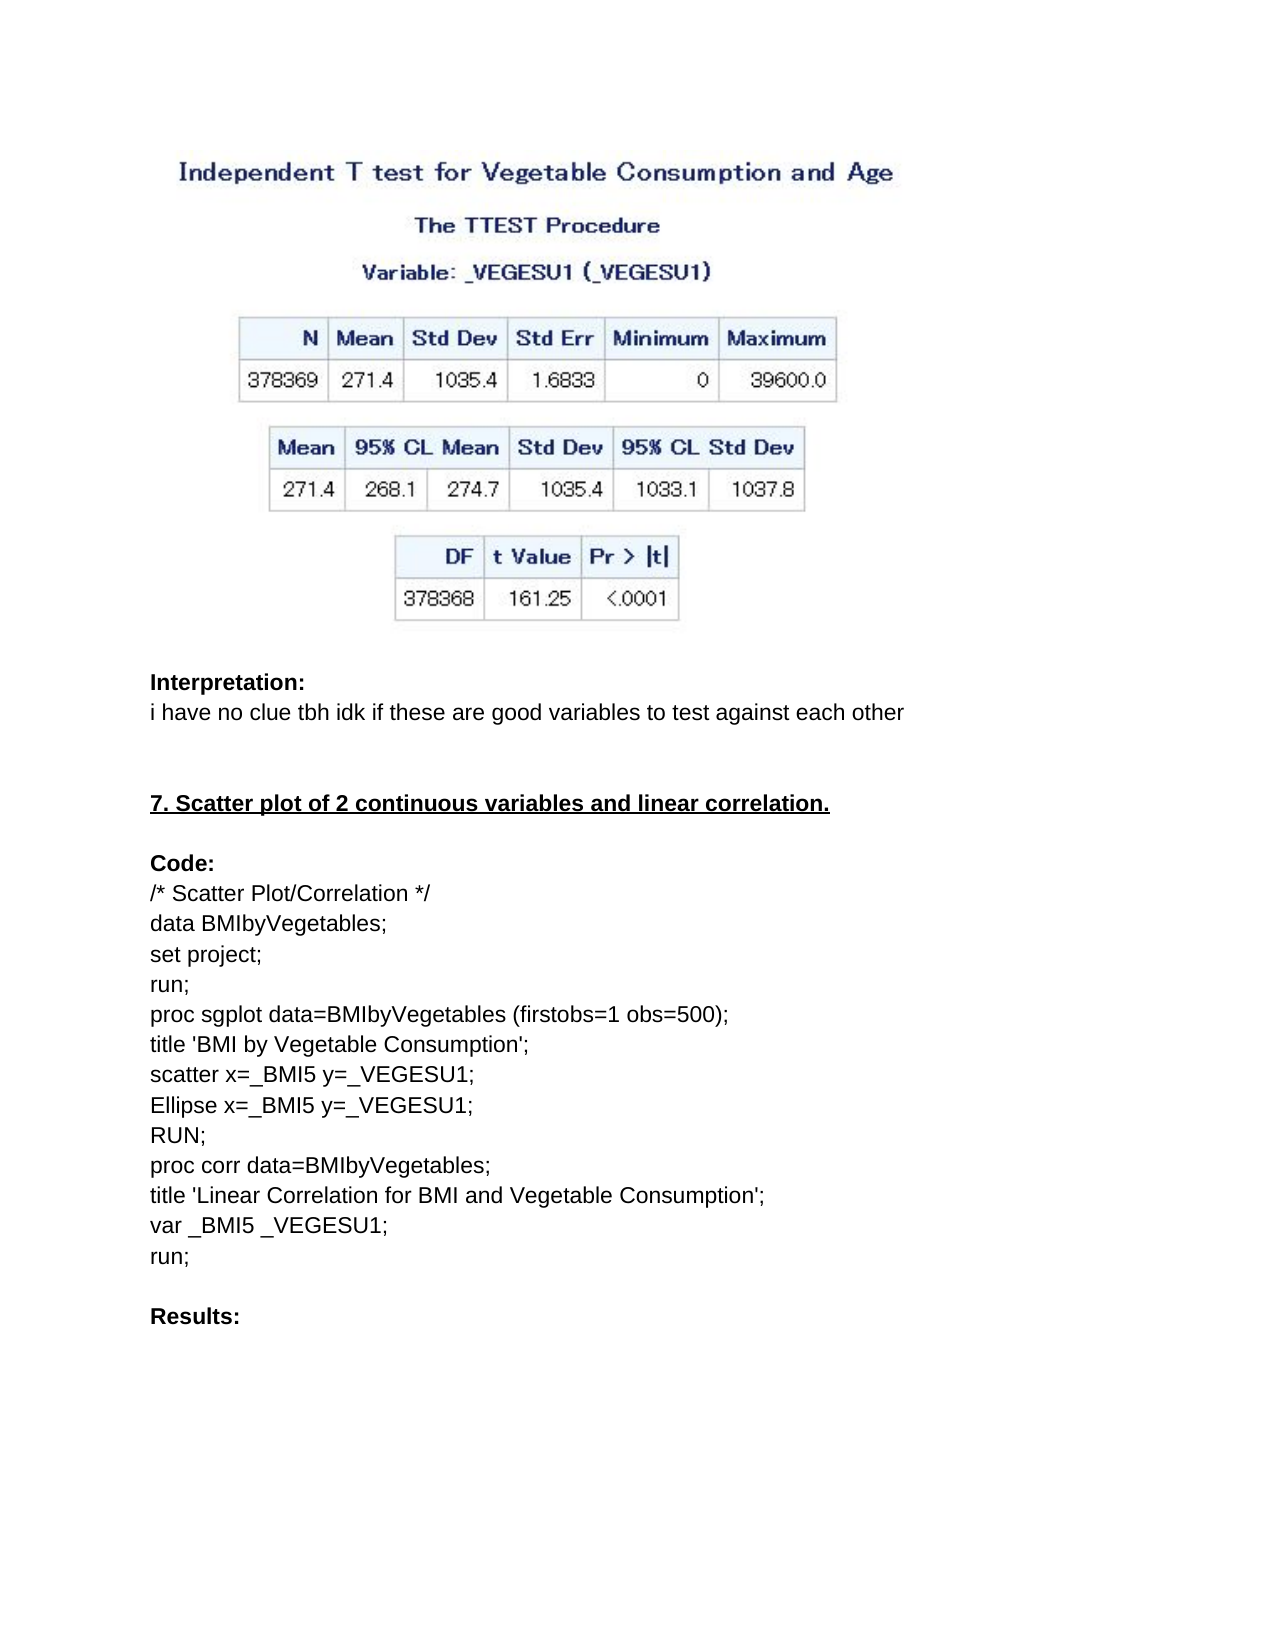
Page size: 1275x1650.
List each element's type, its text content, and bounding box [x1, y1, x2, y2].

text /* Scatter Plot/Correlation */ [150, 880, 1125, 906]
text scatter x=_BMI5 y=_VEGESU1; [150, 1061, 1125, 1088]
text 7. Scatter plot of 2 continuous variables and linear correlation. [150, 789, 1125, 816]
text Interpretation: [150, 669, 1125, 695]
text set project; [150, 941, 1125, 967]
text Code: [150, 850, 1125, 876]
picture [150, 150, 918, 665]
text var _BMI5 _VEGESU1; [150, 1212, 1125, 1239]
text proc sgplot data=BMIbyVegetables (firstobs=1 obs=500); [150, 1001, 1125, 1027]
text run; [150, 1243, 1125, 1269]
text Ellipse x=_BMI5 y=_VEGESU1; [150, 1092, 1125, 1118]
text i have no clue tbh idk if these are good variables to test against each other [150, 699, 1125, 725]
text RUN; [150, 1122, 1125, 1148]
text title 'Linear Correlation for BMI and Vegetable Consumption'; [150, 1182, 1125, 1208]
text data BMIbyVegetables; [150, 910, 1125, 937]
text run; [150, 971, 1125, 997]
text proc corr data=BMIbyVegetables; [150, 1152, 1125, 1178]
text Results: [150, 1303, 1125, 1329]
text title 'BMI by Vegetable Consumption'; [150, 1031, 1125, 1057]
